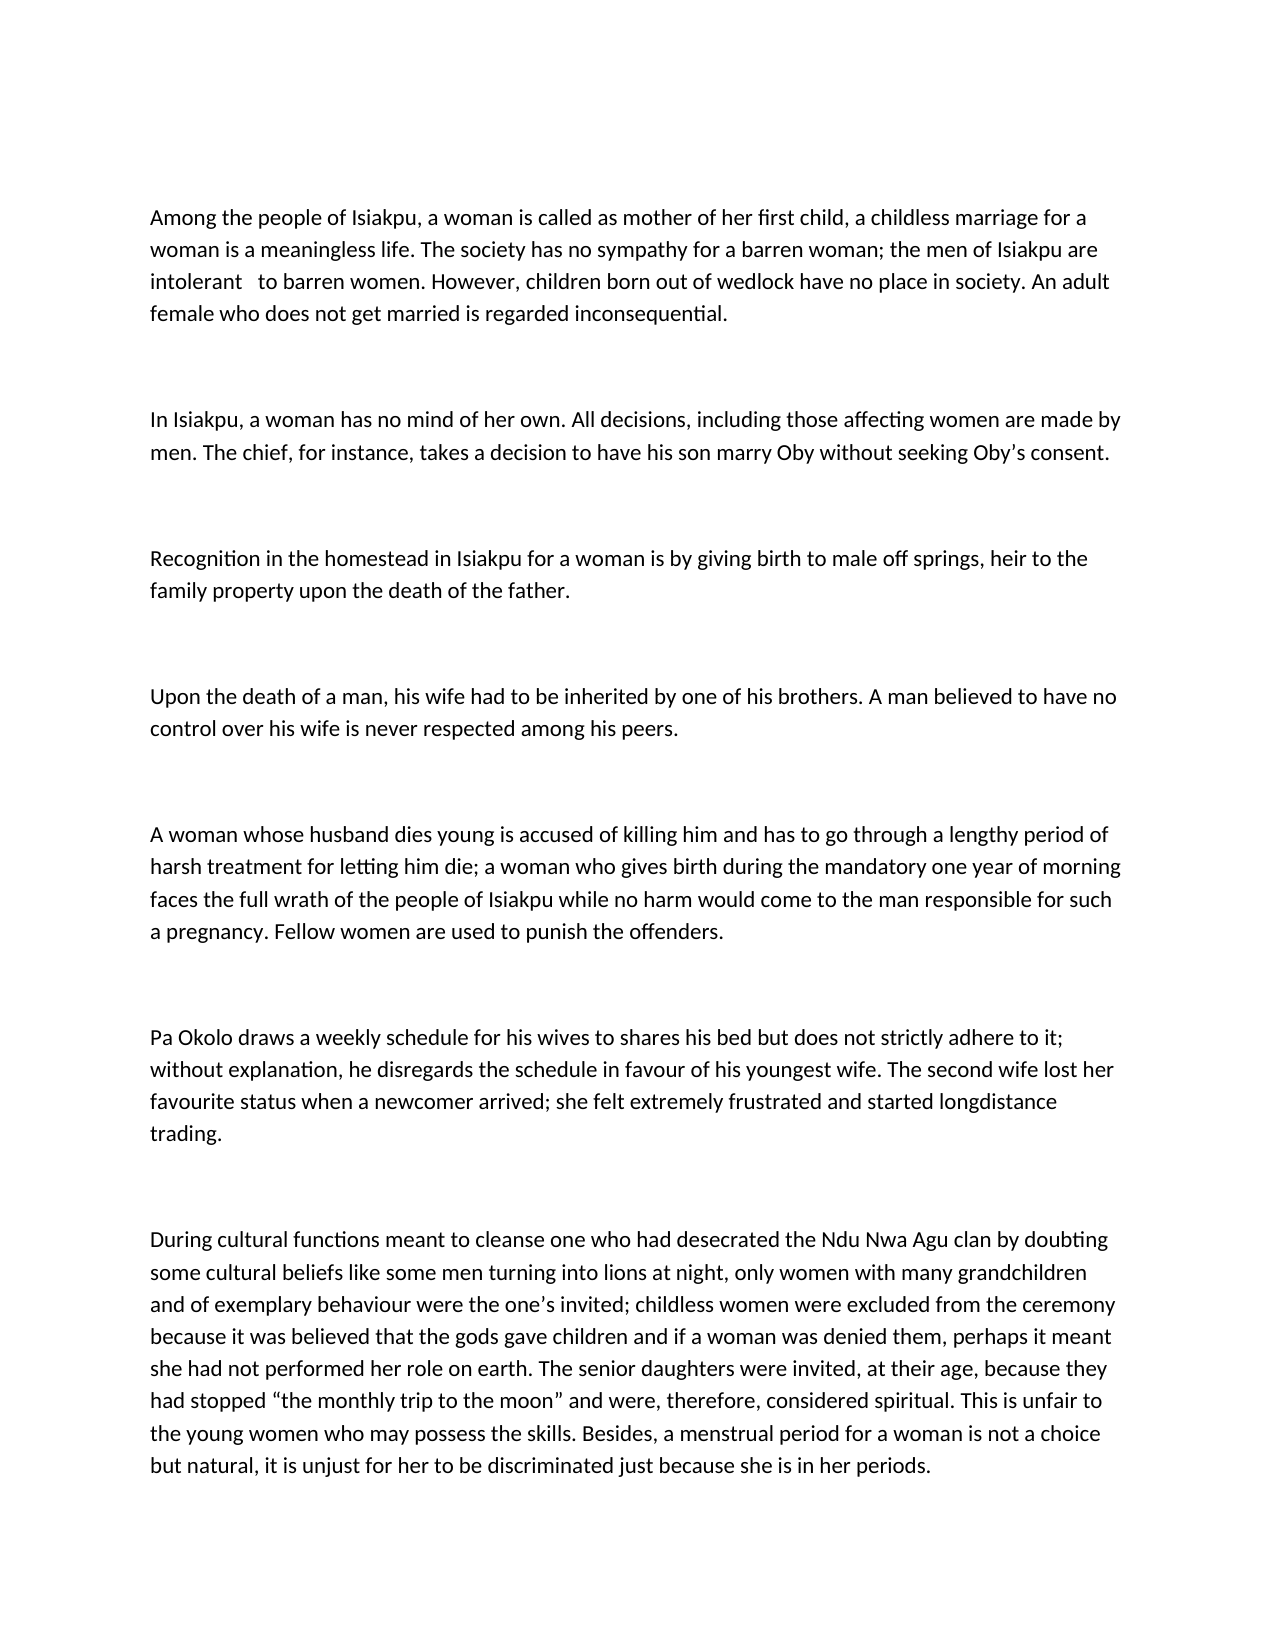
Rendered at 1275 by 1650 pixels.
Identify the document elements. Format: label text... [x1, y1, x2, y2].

text Among the people of Isiakpu, a woman is called as mother of her first child, a childless marriage for a woman is a meaningless life. The society has no sympathy for a barren woman; the men of Isiakpu are intolerant to barren women. However, children born out of wedlock have no place in society. An adult female who does not get married is regarded inconsequential. [150, 203, 1125, 328]
text A woman whose husband dies young is accused of killing him and has to go through a lengthy period of harsh treatment for letting him die; a woman who gives birth during the mandatory one year of morning faces the full wrath of the people of Isiakpu while no harm would come to the man responsible for such a pregnancy. Fellow women are used to punish the offenders. [150, 820, 1125, 945]
text During cultural functions meant to cleanse one who had desecrated the Ndu Nwa Agu clan by doubting some cultural beliefs like some men turning into lions at night, only women with many grandchildren and of exemplary behaviour were the one’s invited; childless women were excluded from the ceremony because it was believed that the gods gave children and if a woman was denied them, perhaps it meant she had not performed her role on earth. The senior daughters were invited, at their age, because they had stopped “the monthly trip to the moon” and were, therefore, considered spiritual. This is unfair to the young women who may possess the skills. Besides, a menstrual period for a woman is not a choice but natural, it is unjust for her to be discriminated just because she is in her periods. [150, 1226, 1125, 1479]
text Recognition in the homestead in Isiakpu for a woman is by giving birth to male off springs, heir to the family property upon the death of the father. [150, 544, 1125, 604]
text Upon the death of a man, his wife had to be inherited by one of his brothers. A man believed to have no control over his wife is never respected among his peers. [150, 682, 1125, 742]
text Pa Okolo draws a weekly schedule for his wives to shares his bed but does not strictly adhere to it; without explanation, he disregards the schedule in favour of his youngest wife. The second wife lost her favourite status when a newcomer arrived; she felt extremely frustrated and started longdistance trading. [150, 1023, 1125, 1147]
text In Isiakpu, a woman has no mind of her own. All decisions, including those affecting women are made by men. The chief, for instance, takes a decision to have his son marry Oby without seeking Oby’s consent. [150, 406, 1125, 466]
